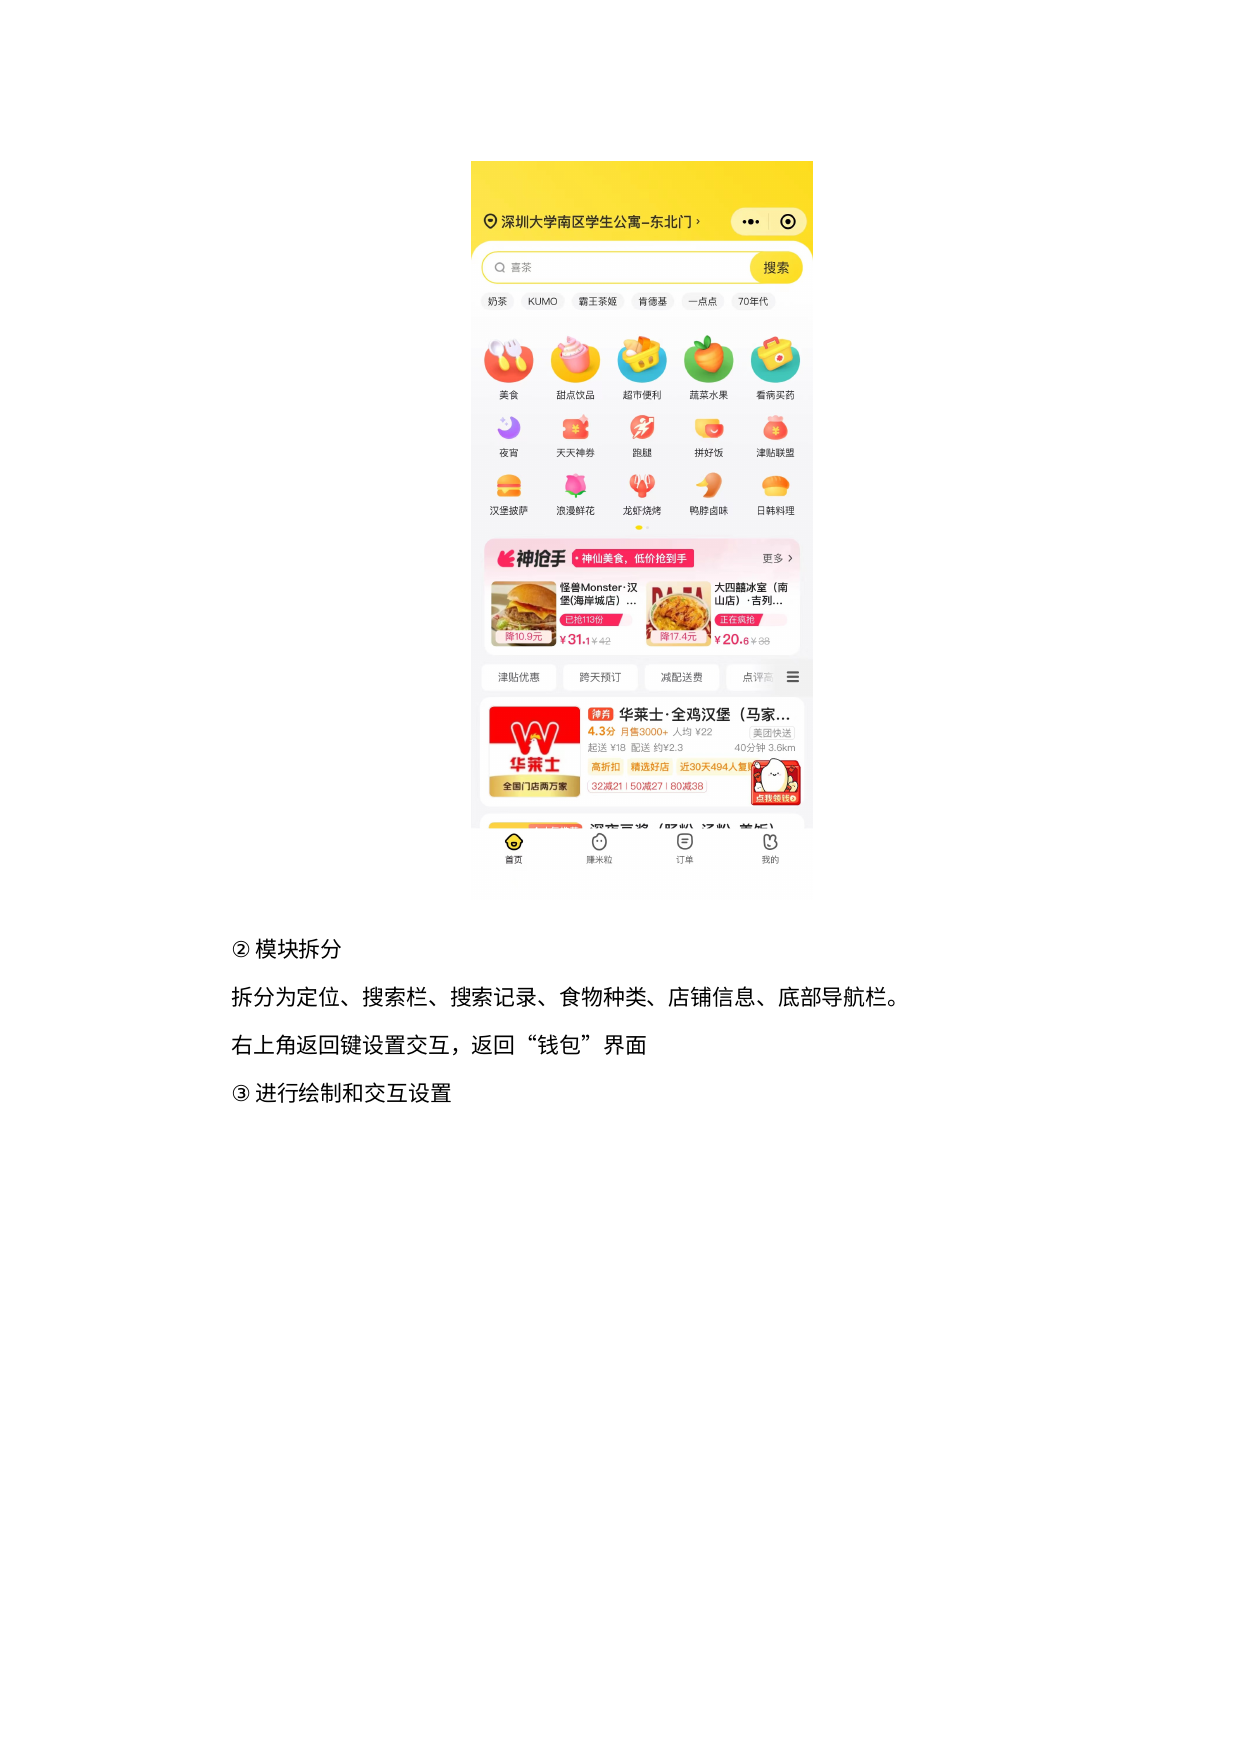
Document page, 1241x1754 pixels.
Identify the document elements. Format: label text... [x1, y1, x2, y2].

text 拆分为定位、搜索栏、搜索记录、食物种类、店铺信息、底部导航栏。 [187, 980, 1053, 1012]
picture [471, 161, 813, 900]
text ③进行绘制和交互设置 [187, 1076, 1053, 1108]
text ②模块拆分 [187, 932, 1053, 964]
text 右上角返回键设置交互，返回“钱包”界面 [187, 1028, 1053, 1060]
